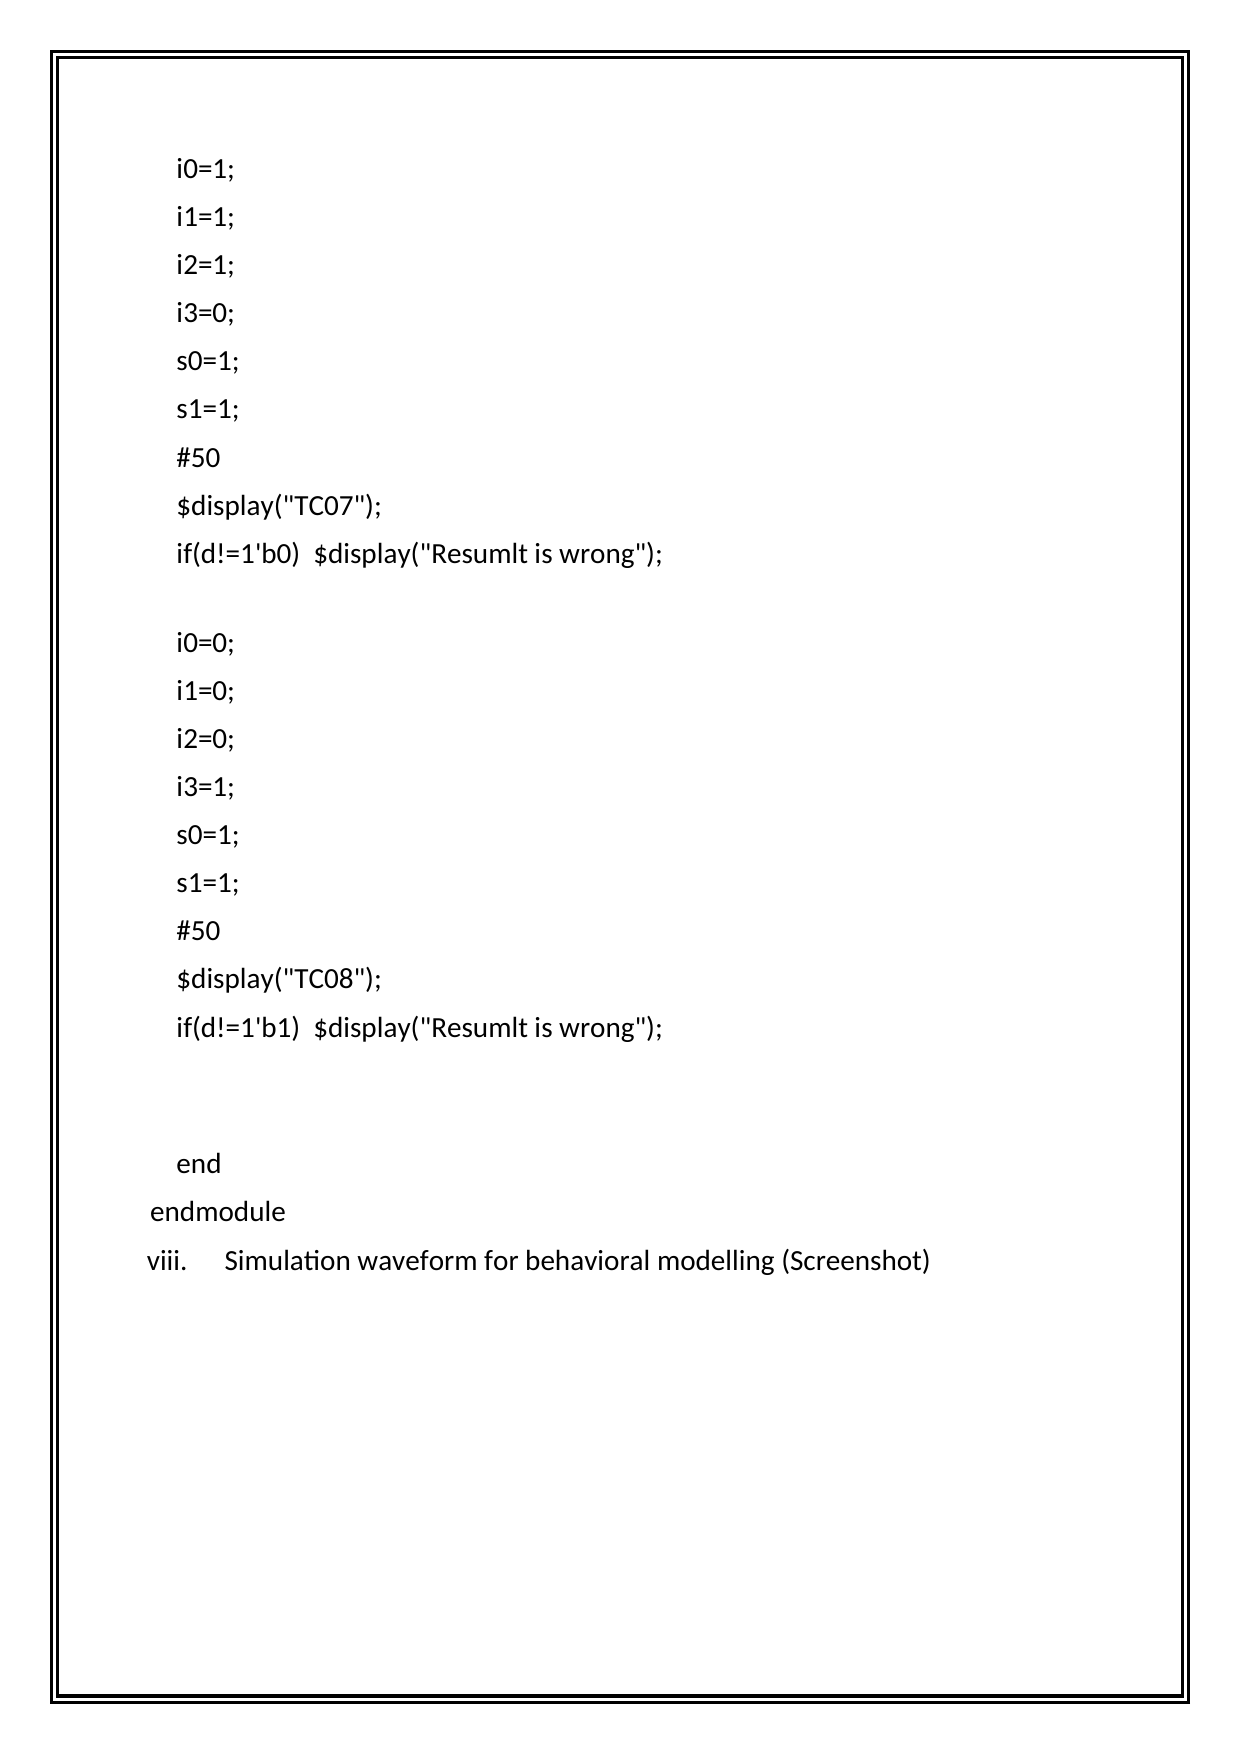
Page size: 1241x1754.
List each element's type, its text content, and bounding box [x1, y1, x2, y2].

text if(d!=1'b0) $display("Resumlt is wrong"); [150, 535, 1090, 571]
text i2=0; [150, 720, 1090, 756]
text #50 [150, 912, 1090, 948]
text s1=1; [150, 391, 1090, 426]
text i1=1; [150, 198, 1090, 234]
text i3=1; [150, 768, 1090, 804]
list Simulation waveform for behavioral modelling (Screenshot) [187, 1242, 1090, 1277]
text $display("TC07"); [150, 487, 1090, 522]
text #50 [150, 439, 1090, 474]
text i0=0; [150, 624, 1090, 659]
text i3=0; [150, 294, 1090, 330]
text if(d!=1'b1) $display("Resumlt is wrong"); [150, 1009, 1090, 1044]
text endmodule [150, 1193, 1090, 1229]
text $display("TC08"); [150, 961, 1090, 996]
text i0=1; [150, 150, 1090, 186]
text i1=0; [150, 672, 1090, 707]
text end [150, 1145, 1090, 1181]
text i2=1; [150, 246, 1090, 282]
text s1=1; [150, 864, 1090, 900]
text s0=1; [150, 342, 1090, 378]
text s0=1; [150, 816, 1090, 852]
